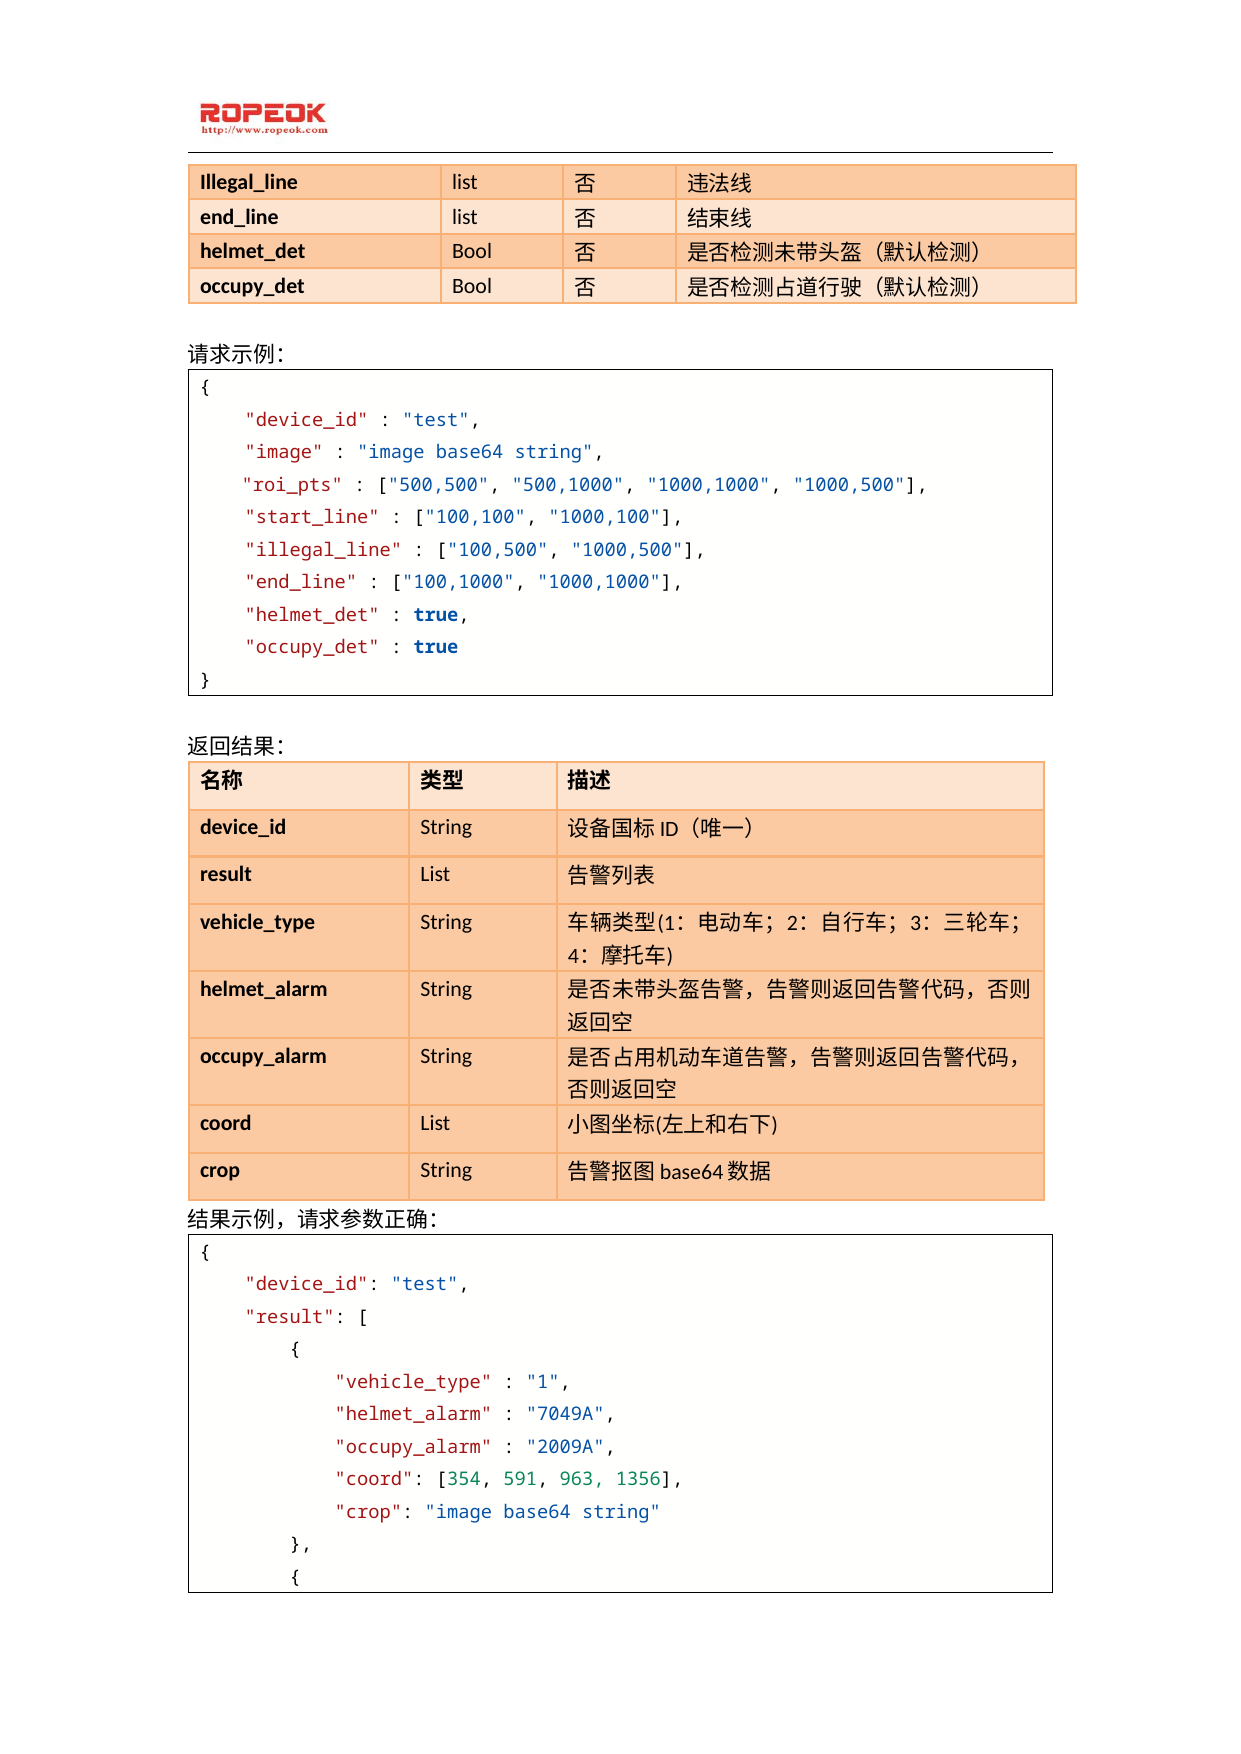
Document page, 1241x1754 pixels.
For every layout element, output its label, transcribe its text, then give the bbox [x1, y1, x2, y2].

table_cell String [410, 1154, 556, 1199]
table_cell Bool [442, 269, 562, 302]
text 请求示例： [187, 336, 1053, 369]
table_cell String [410, 905, 556, 970]
table_cell List [411, 859, 555, 902]
text 结果示例，请求参数正确： [187, 1201, 1053, 1234]
table_cell helmet_alarm [190, 972, 408, 1037]
table_cell list [442, 166, 562, 198]
table_cell 小图坐标(左上和右下) [558, 1106, 1043, 1152]
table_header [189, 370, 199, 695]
table_cell 设备国标ID（唯一） [558, 811, 1043, 855]
table_cell 否 [564, 235, 675, 267]
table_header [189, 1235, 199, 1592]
table_cell String [410, 811, 556, 855]
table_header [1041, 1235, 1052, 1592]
table_cell helmet_det [190, 235, 440, 267]
table_cell 是否占用机动车道告警，告警则返回告警代码，否则返回空 [558, 1039, 1043, 1104]
table_cell Illegal_line [190, 166, 440, 198]
table_cell 告警列表 [558, 858, 1043, 903]
table_cell Bool [442, 235, 562, 267]
table_cell 否 [564, 269, 675, 302]
table_cell 是否未带头盔告警，告警则返回告警代码，否则返回空 [558, 972, 1043, 1037]
table_cell 告警抠图base64数据 [558, 1154, 1043, 1199]
table_header 描述 [558, 763, 1043, 808]
text 返回结果： [187, 728, 1053, 761]
table_cell 结束线 [677, 200, 1075, 233]
table_header 类型 [410, 763, 556, 808]
table_cell occupy_alarm [190, 1039, 408, 1104]
table_cell String [410, 1039, 556, 1104]
table_cell 是否检测占道行驶（默认检测） [677, 269, 1075, 302]
table_cell list [442, 200, 562, 233]
table_cell vehicle_type [190, 905, 408, 970]
table_cell 是否检测未带头盔（默认检测） [677, 235, 1075, 267]
picture [187, 88, 338, 150]
table_cell 否 [564, 166, 675, 198]
table_cell result [190, 858, 408, 903]
table_cell String [410, 972, 556, 1037]
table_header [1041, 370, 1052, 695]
table_cell device_id [190, 811, 408, 855]
table_cell occupy_det [190, 269, 440, 302]
table_cell coord [190, 1106, 408, 1152]
table_cell 车辆类型(1：电动车；2：自行车；3：三轮车；4：摩托车) [558, 905, 1043, 970]
table_cell end_line [190, 200, 440, 233]
table_cell List [410, 1106, 556, 1152]
table_header 名称 [190, 763, 408, 808]
table_cell 违法线 [677, 166, 1075, 198]
table_cell crop [190, 1154, 408, 1199]
table_cell 否 [564, 200, 675, 233]
